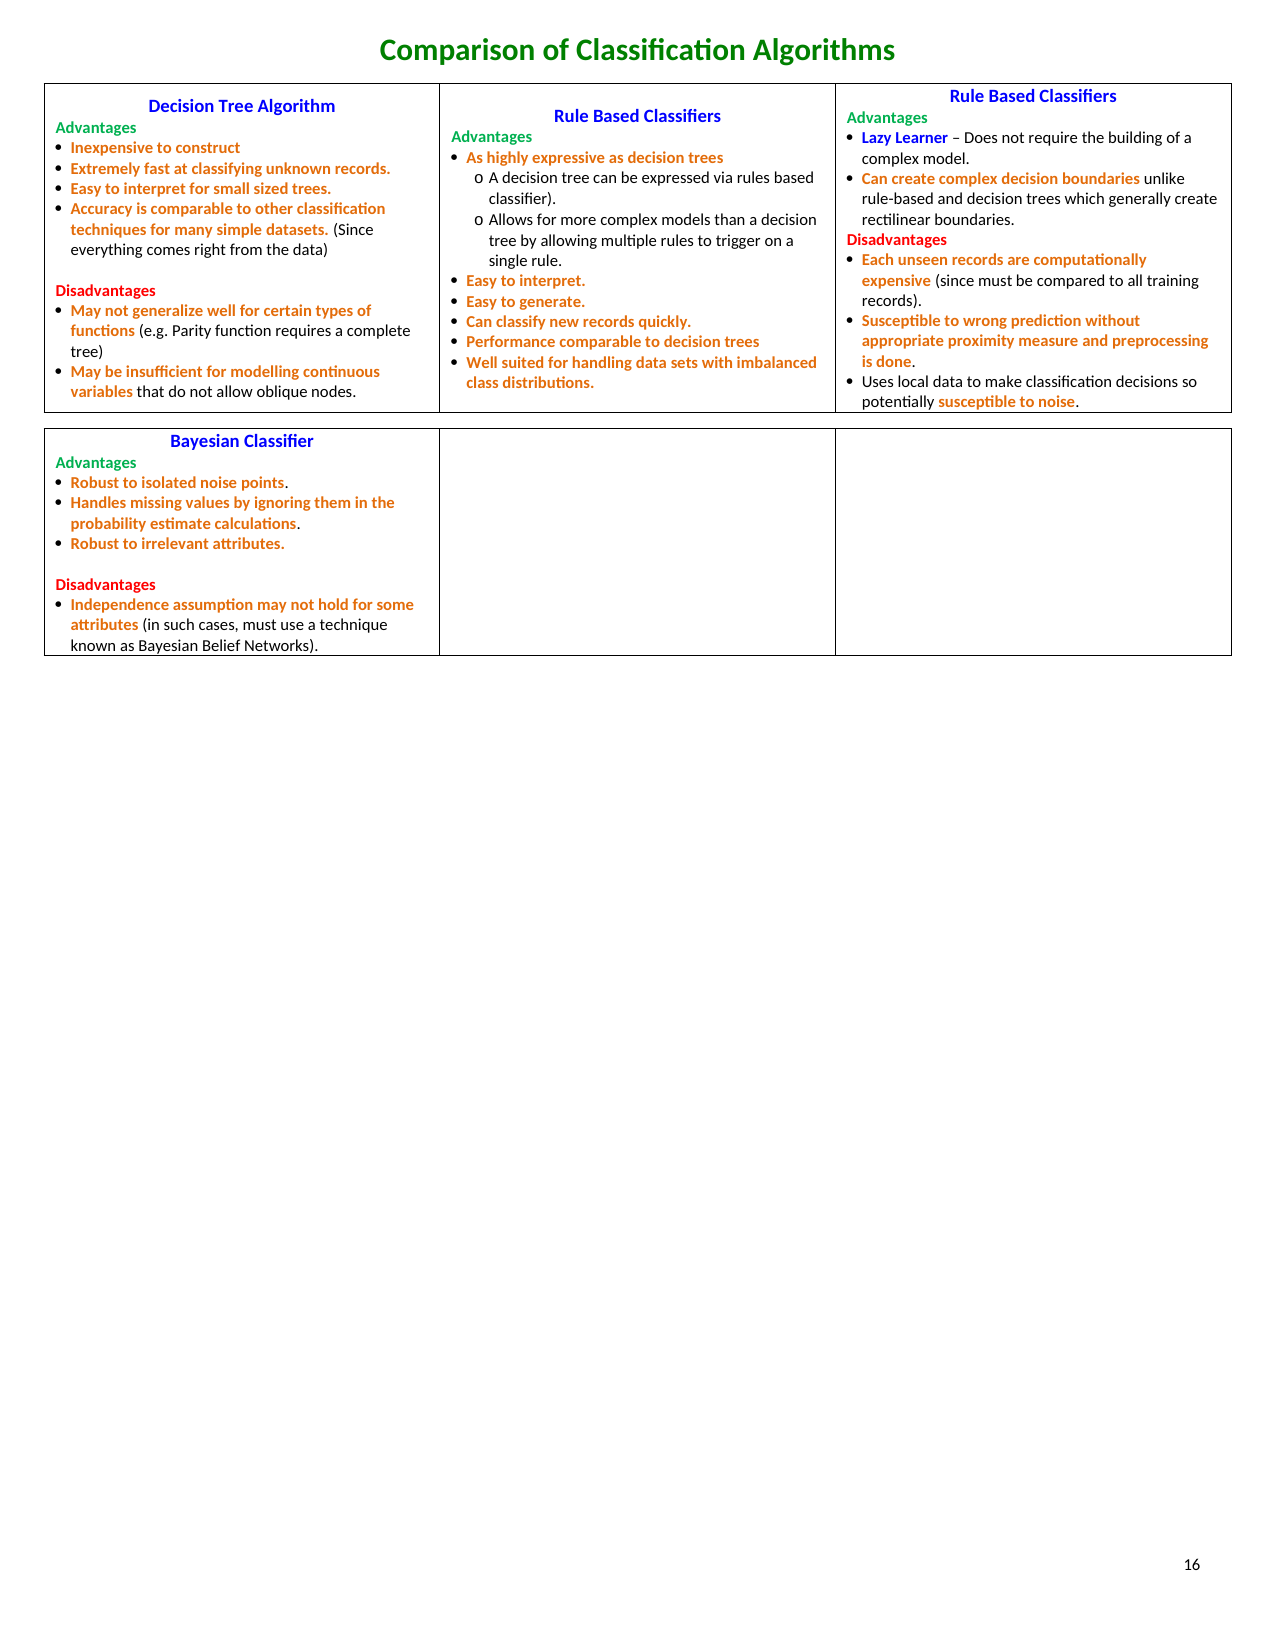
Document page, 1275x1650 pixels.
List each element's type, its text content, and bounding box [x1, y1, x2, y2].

table_header Rule Based Classifiers Advantages As highly expressive as decision trees A decision tree can be expressed via rules based classifier). Allows for more complex models than a decision tree by allowing multiple rules to trigger on a single rule. Easy to interpret. Easy to generate. Can classify new records quickly. Performance comparable to decision trees Well suited for handling data sets with imbalanced class distributions. [440, 84, 835, 412]
table_header [440, 429, 835, 655]
table_header Rule Based Classifiers Advantages Lazy Learner – Does not require the building of a complex model. Can create complex decision boundaries unlike rule-based and decision trees which generally create rectilinear boundaries. Disadvantages Each unseen records are computationally expensive (since must be compared to all training records). Susceptible to wrong prediction without appropriate proximity measure and preprocessing is done. Uses local data to make classification decisions so potentially susceptible to noise. [836, 84, 1231, 412]
table_header Bayesian Classifier Advantages Robust to isolated noise points. Handles missing values by ignoring them in the probability estimate calculations. Robust to irrelevant attributes. Disadvantages Independence assumption may not hold for some attributes (in such cases, must use a technique known as Bayesian Belief Networks). [45, 429, 439, 655]
table_header [836, 429, 1231, 655]
table_header Decision Tree Algorithm Advantages Inexpensive to construct Extremely fast at classifying unknown records. Easy to interpret for small sized trees. Accuracy is comparable to other classification techniques for many simple datasets. (Since everything comes right from the data) Disadvantages May not generalize well for certain types of functions (e.g. Parity function requires a complete tree) May be insufficient for modelling continuous variables that do not allow oblique nodes. [45, 84, 439, 412]
text Comparison of Classification Algorithms [75, 30, 1200, 68]
